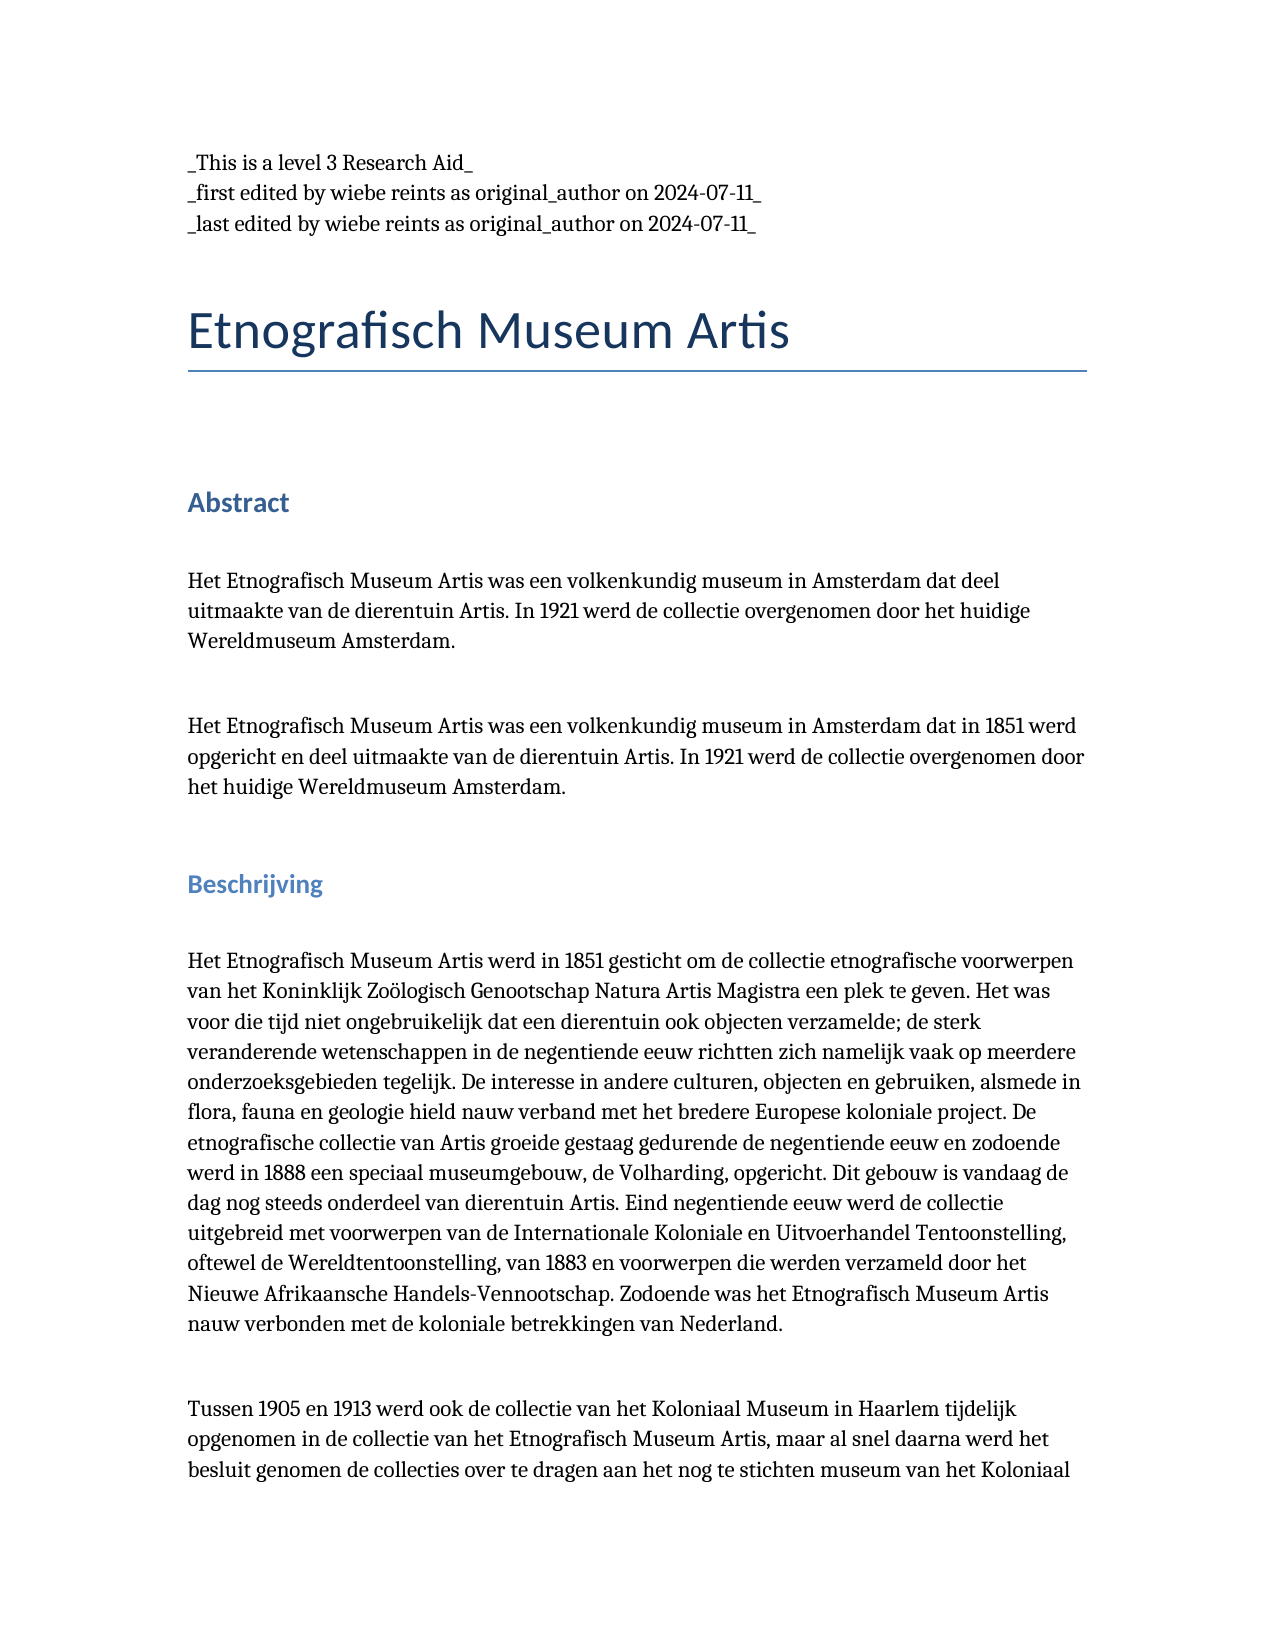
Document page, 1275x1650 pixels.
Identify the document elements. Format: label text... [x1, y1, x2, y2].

text Het Etnografisch Museum Artis was een volkenkundig museum in Amsterdam dat in 1851 werd opgericht en deel uitmaakte van de dierentuin Artis. In 1921 werd de collectie overgenomen door het huidige Wereldmuseum Amsterdam. [187, 713, 1087, 800]
title Etnografisch Museum Artis [187, 296, 1087, 372]
subtitle Beschrijving [187, 867, 1087, 901]
text Het Etnografisch Museum Artis werd in 1851 gesticht om de collectie etnografische voorwerpen van het Koninklijk Zoölogisch Genootschap Natura Artis Magistra een plek te geven. Het was voor die tijd niet ongebruikelijk dat een dierentuin ook objecten verzamelde; de sterk veranderende wetenschappen in de negentiende eeuw richtten zich namelijk vaak op meerdere onderzoeksgebieden tegelijk. De interesse in andere culturen, objecten en gebruiken, alsmede in flora, fauna en geologie hield nauw verband met het bredere Europese koloniale project. De etnografische collectie van Artis groeide gestaag gedurende de negentiende eeuw en zodoende werd in 1888 een speciaal museumgebouw, de Volharding, opgericht. Dit gebouw is vandaag de dag nog steeds onderdeel van dierentuin Artis. Eind negentiende eeuw werd de collectie uitgebreid met voorwerpen van de Internationale Koloniale en Uitvoerhandel Tentoonstelling, oftewel de Wereldtentoonstelling, van 1883 en voorwerpen die werden verzameld door het Nieuwe Afrikaansche Handels-Vennootschap. Zodoende was het Etnografisch Museum Artis nauw verbonden met de koloniale betrekkingen van Nederland. [187, 948, 1087, 1337]
text _This is a level 3 Research Aid_ _first edited by wiebe reints as original_author on 2024-07-11_ _last edited by wiebe reints as original_author on 2024-07-11_ [187, 150, 1087, 237]
subtitle Abstract [187, 484, 1087, 519]
text Het Etnografisch Museum Artis was een volkenkundig museum in Amsterdam dat deel uitmaakte van de dierentuin Artis. In 1921 werd de collectie overgenomen door het huidige Wereldmuseum Amsterdam. [187, 567, 1087, 654]
